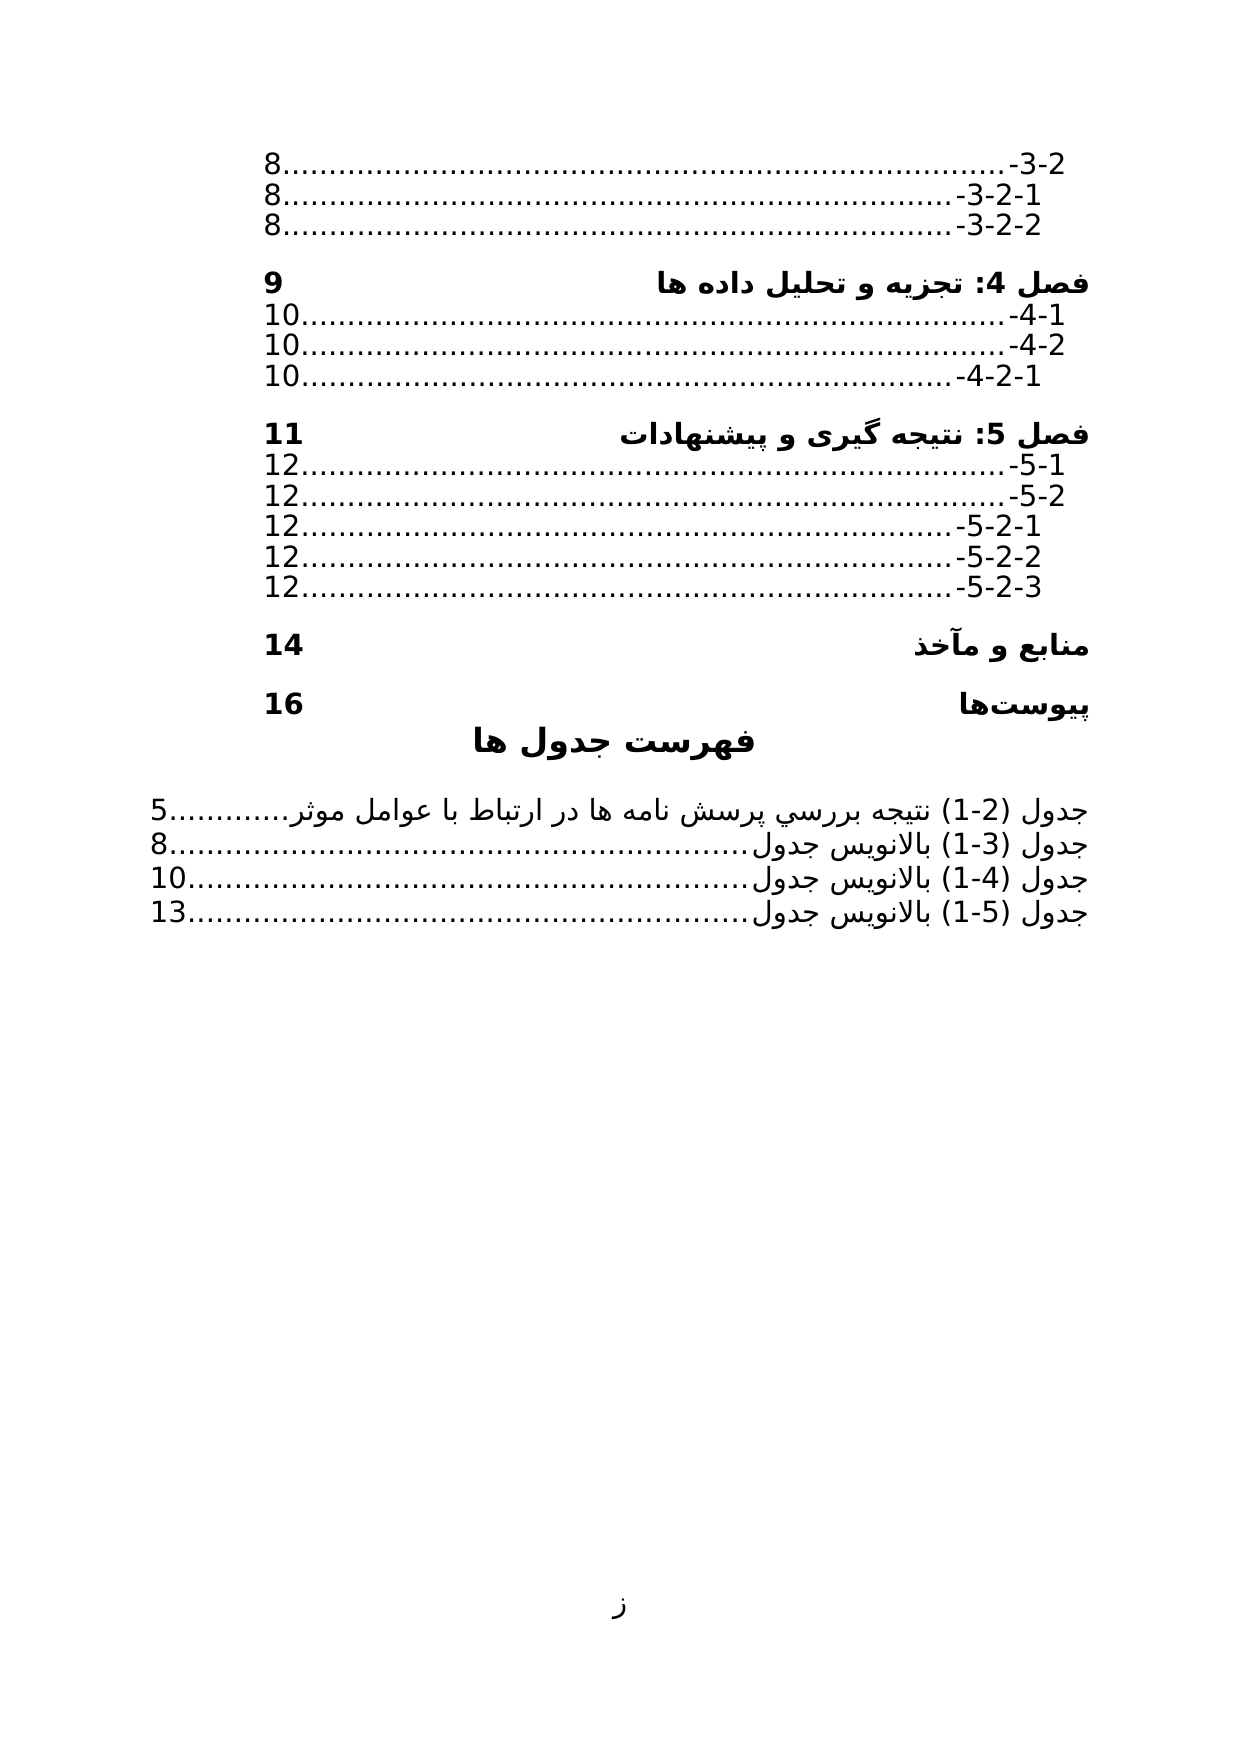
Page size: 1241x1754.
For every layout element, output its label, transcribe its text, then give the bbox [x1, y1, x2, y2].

text 4-1- 10 [150, 301, 1067, 331]
text 5-1- 12 [150, 451, 1067, 482]
text فهرست جدول ها [150, 722, 1090, 760]
text 3-2- 8 [150, 150, 1067, 181]
text جدول (5-1) بالانويس جدول 13 [150, 895, 1090, 929]
text منابع و مآخذ 14 [150, 629, 1090, 663]
text جدول (4-1) بالانويس جدول 10 [150, 861, 1090, 895]
text 4-2-1- 10 [150, 362, 1043, 392]
text فصل 5: نتیجه گیری و پیشنهادات 11 [150, 417, 1090, 451]
text فصل 4: تجزیه و تحلیل داده ها 9 [150, 267, 1090, 301]
text 5-2- 12 [150, 482, 1067, 512]
text 3-2-1- 8 [150, 181, 1043, 211]
text 3-2-2- 8 [150, 211, 1043, 242]
text 5-2-2- 12 [150, 543, 1043, 573]
text 4-2- 10 [150, 331, 1067, 362]
text 5-2-1- 12 [150, 512, 1043, 543]
text جدول (3-1) بالانويس جدول 8 [150, 827, 1090, 861]
text پيوست‌ها 16 [150, 688, 1090, 722]
text 5-2-3- 12 [150, 573, 1043, 604]
text جدول (2-1) نتيجه بررسي پرسش نامه ها در ارتباط با عوامل موثر 5 [150, 793, 1090, 827]
